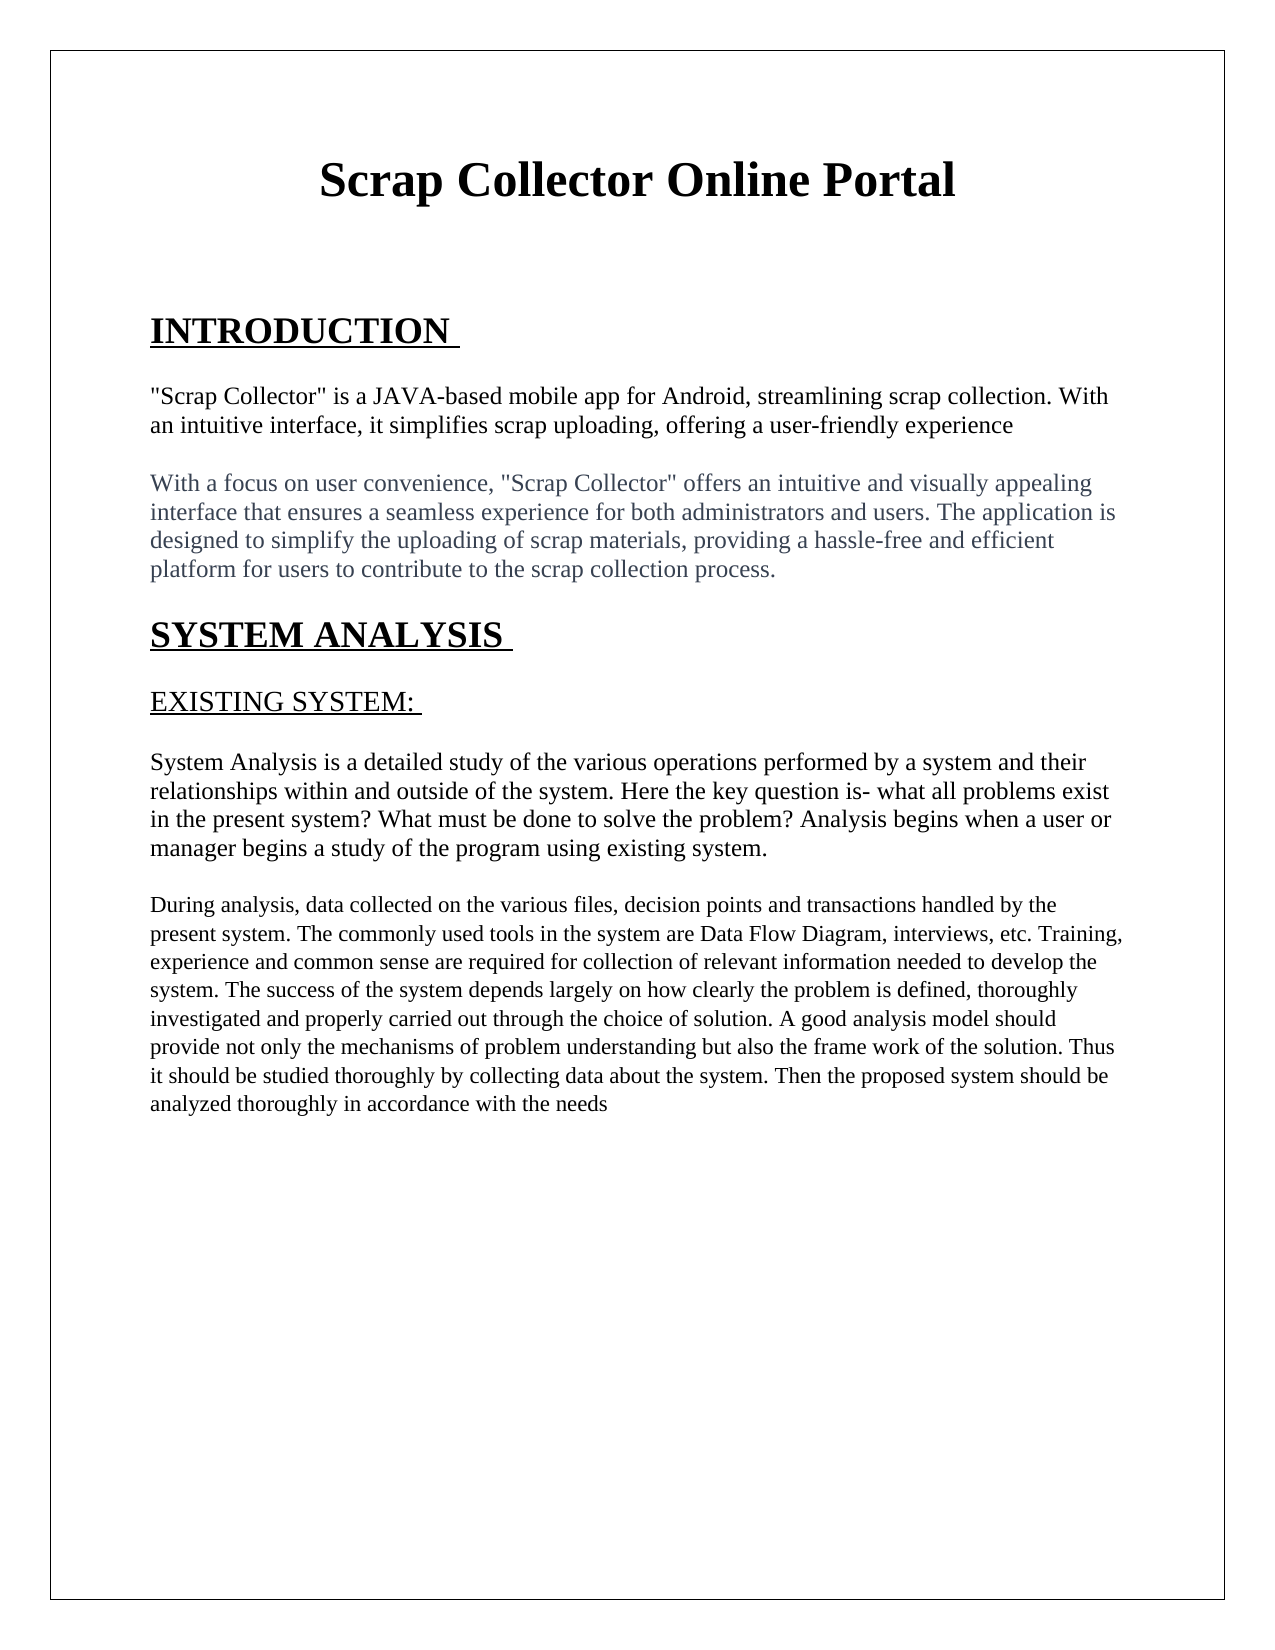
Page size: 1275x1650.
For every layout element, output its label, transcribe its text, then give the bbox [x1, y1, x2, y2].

text EXISTING SYSTEM: [150, 684, 1125, 718]
text SYSTEM ANALYSIS [150, 612, 1125, 655]
text "Scrap Collector" is a JAVA-based mobile app for Android, streamlining scrap collection. With an intuitive interface, it simplifies scrap uploading, offering a user-friendly experience [150, 381, 1125, 439]
text With a focus on user convenience, "Scrap Collector" offers an intuitive and visually appealing interface that ensures a seamless experience for both administrators and users. The application is designed to simplify the uploading of scrap materials, providing a hassle-free and efficient platform for users to contribute to the scrap collection process. [150, 468, 1125, 583]
text During analysis, data collected on the various files, decision points and transactions handled by the present system. The commonly used tools in the system are Data Flow Diagram, interviews, etc. Training, experience and common sense are required for collection of relevant information needed to develop the system. The success of the system depends largely on how clearly the problem is defined, thoroughly investigated and properly carried out through the choice of solution. A good analysis model should provide not only the mechanisms of problem understanding but also the frame work of the solution. Thus it should be studied thoroughly by collecting data about the system. Then the proposed system should be analyzed thoroughly in accordance with the needs [150, 891, 1125, 1117]
text Scrap Collector Online Portal [150, 150, 1125, 207]
text System Analysis is a detailed study of the various operations performed by a system and their relationships within and outside of the system. Here the key question is- what all problems exist in the present system? What must be done to solve the problem? Analysis begins when a user or manager begins a study of the program using existing system. [150, 747, 1125, 862]
text INTRODUCTION [150, 309, 1125, 352]
